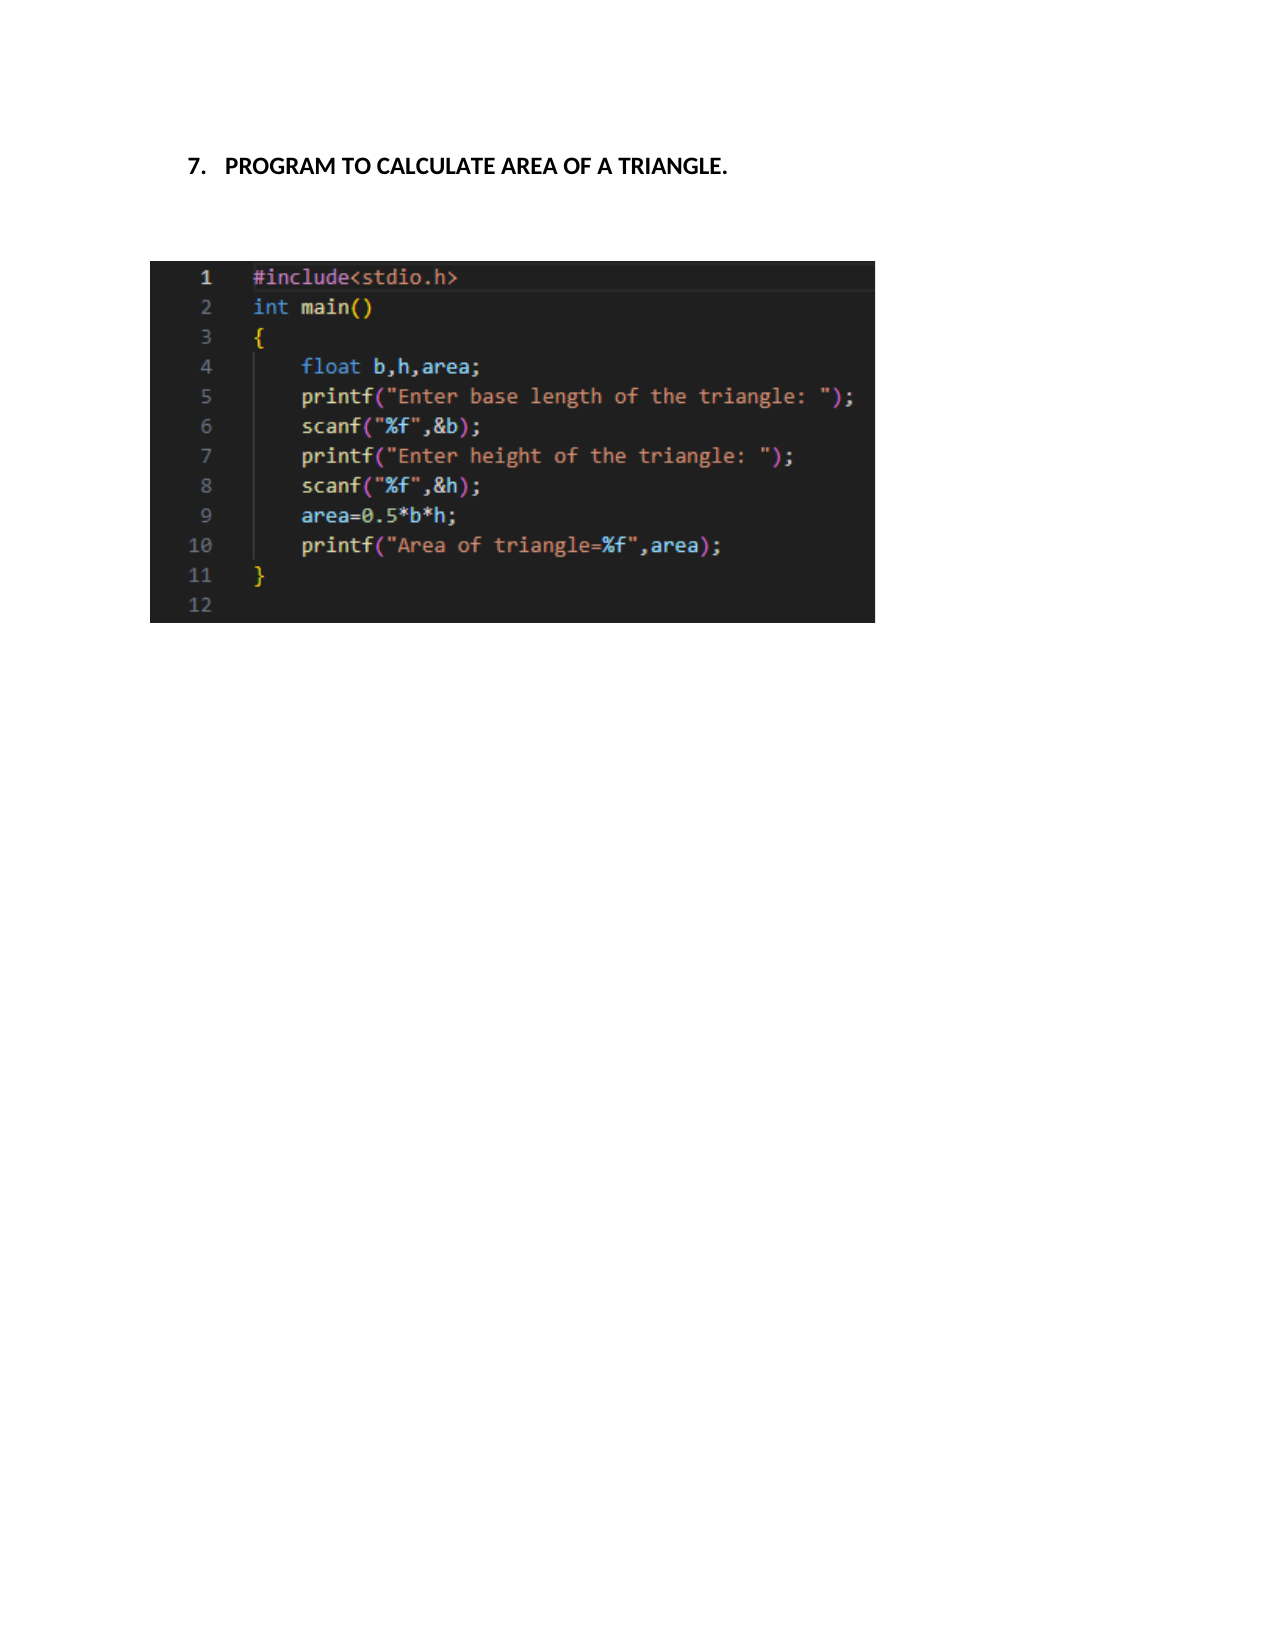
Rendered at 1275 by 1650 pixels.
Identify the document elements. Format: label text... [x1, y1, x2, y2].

picture [150, 261, 876, 623]
list PROGRAM TO CALCULATE AREA OF A TRIANGLE. [187, 150, 1125, 181]
